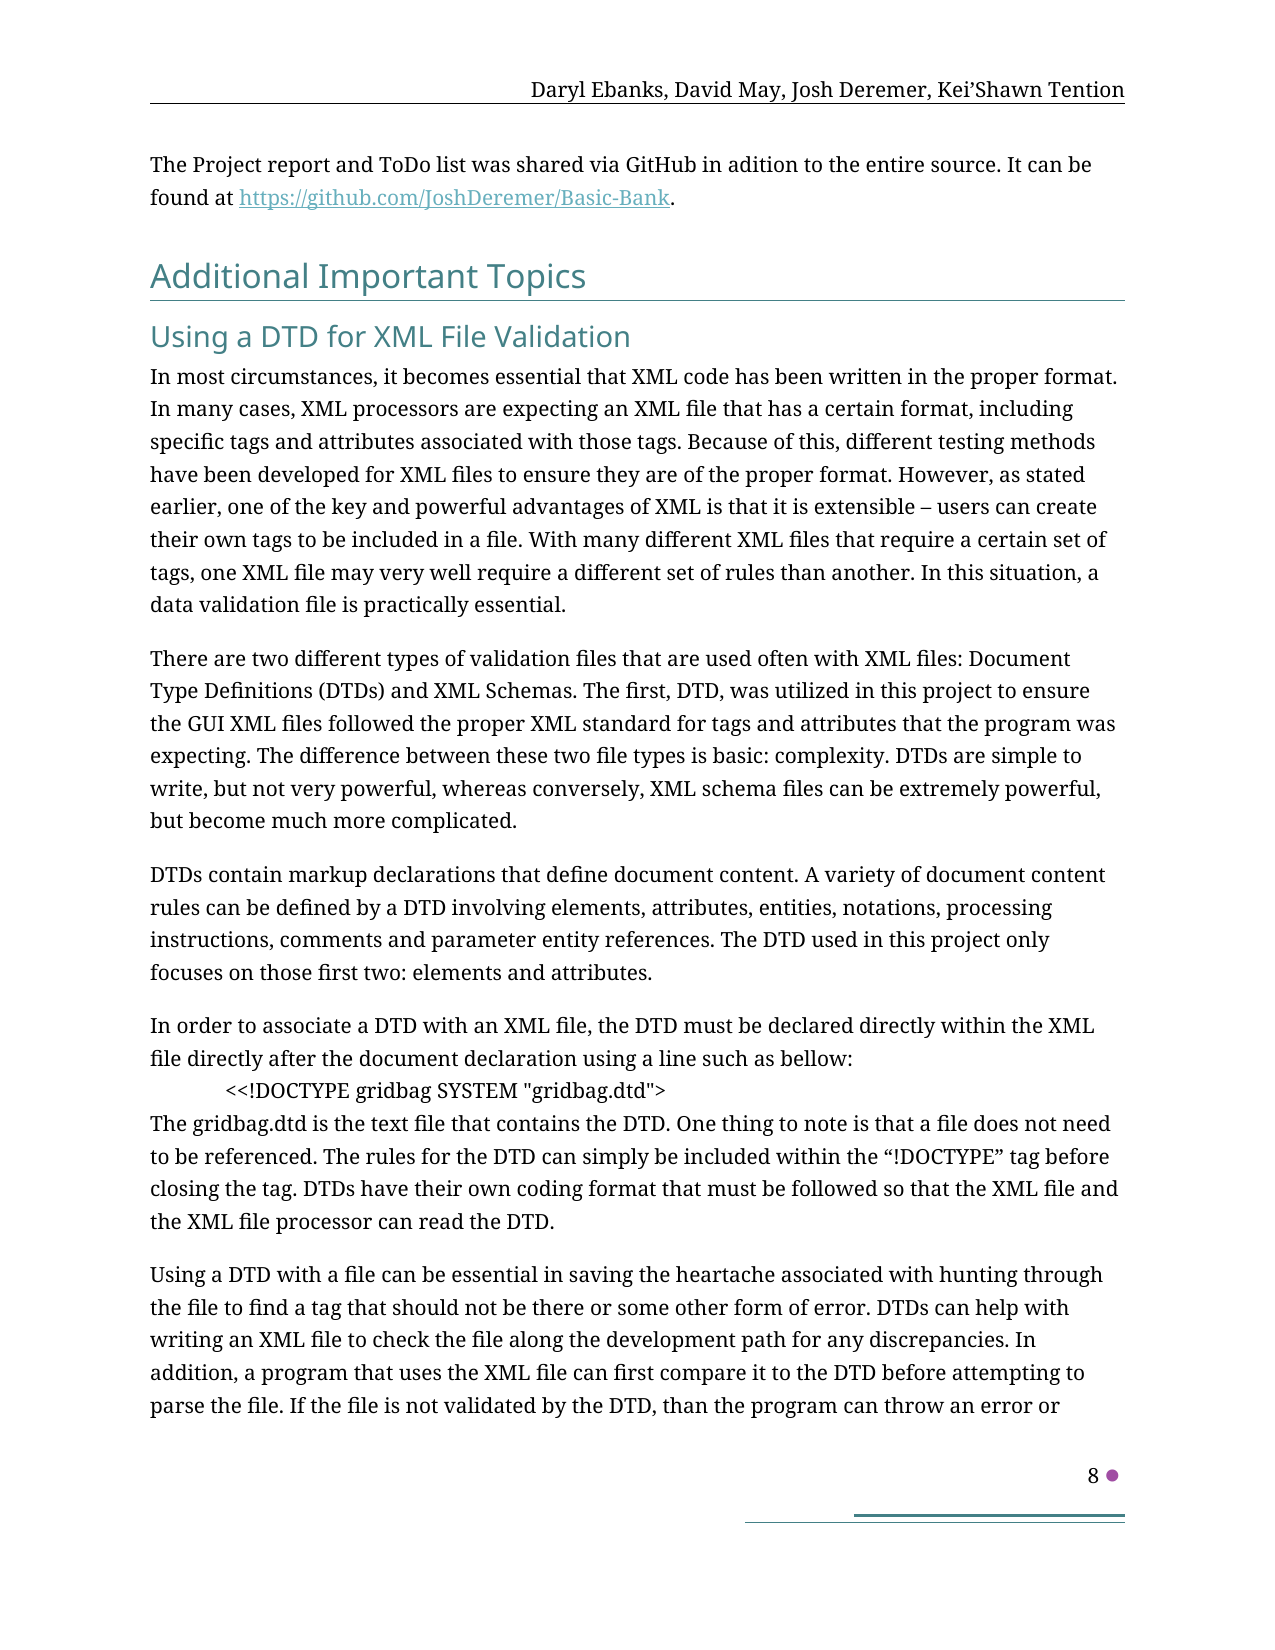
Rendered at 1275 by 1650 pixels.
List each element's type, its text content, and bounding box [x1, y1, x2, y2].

text The Project report and ToDo list was shared via GitHub in adition to the entire source. It can be found at https://github.com/JoshDeremer/Basic-Bank. [150, 150, 1125, 211]
text There are two different types of validation files that are used often with XML files: Document Type Definitions (DTDs) and XML Schemas. The first, DTD, was utilized in this project to ensure the GUI XML files followed the proper XML standard for tags and attributes that the program was expecting. The difference between these two file types is basic: complexity. DTDs are simple to write, but not very powerful, whereas conversely, XML schema files can be extremely powerful, but become much more complicated. [150, 644, 1125, 835]
text In order to associate a DTD with an XML file, the DTD must be declared directly within the XML file directly after the document declaration using a line such as bellow: <<!DOCTYPE gridbag SYSTEM "gridbag.dtd"> The gridbag.dtd is the text file that contains the DTD. One thing to note is that a file does not need to be referenced. The rules for the DTD can simply be included within the “!DOCTYPE” tag before closing the tag. DTDs have their own coding format that must be followed so that the XML file and the XML file processor can read the DTD. [150, 1011, 1125, 1235]
text DTDs contain markup declarations that define document content. A variety of document content rules can be defined by a DTD involving elements, attributes, entities, notations, processing instructions, comments and parameter entity references. The DTD used in this project only focuses on those first two: elements and attributes. [150, 860, 1125, 986]
text In most circumstances, it becomes essential that XML code has been written in the proper format. In many cases, XML processors are expecting an XML file that has a certain format, including specific tags and attributes associated with those tags. Because of this, different testing methods have been developed for XML files to ensure they are of the proper format. However, as stated earlier, one of the key and powerful advantages of XML is that it is extensible – users can create their own tags to be included in a file. With many different XML files that require a certain set of tags, one XML file may very well require a different set of rules than another. In this situation, a data validation file is practically essential. [150, 362, 1125, 619]
subtitle Additional Important Topics [150, 253, 1125, 300]
subtitle Using a DTD for XML File Validation [150, 316, 1125, 356]
